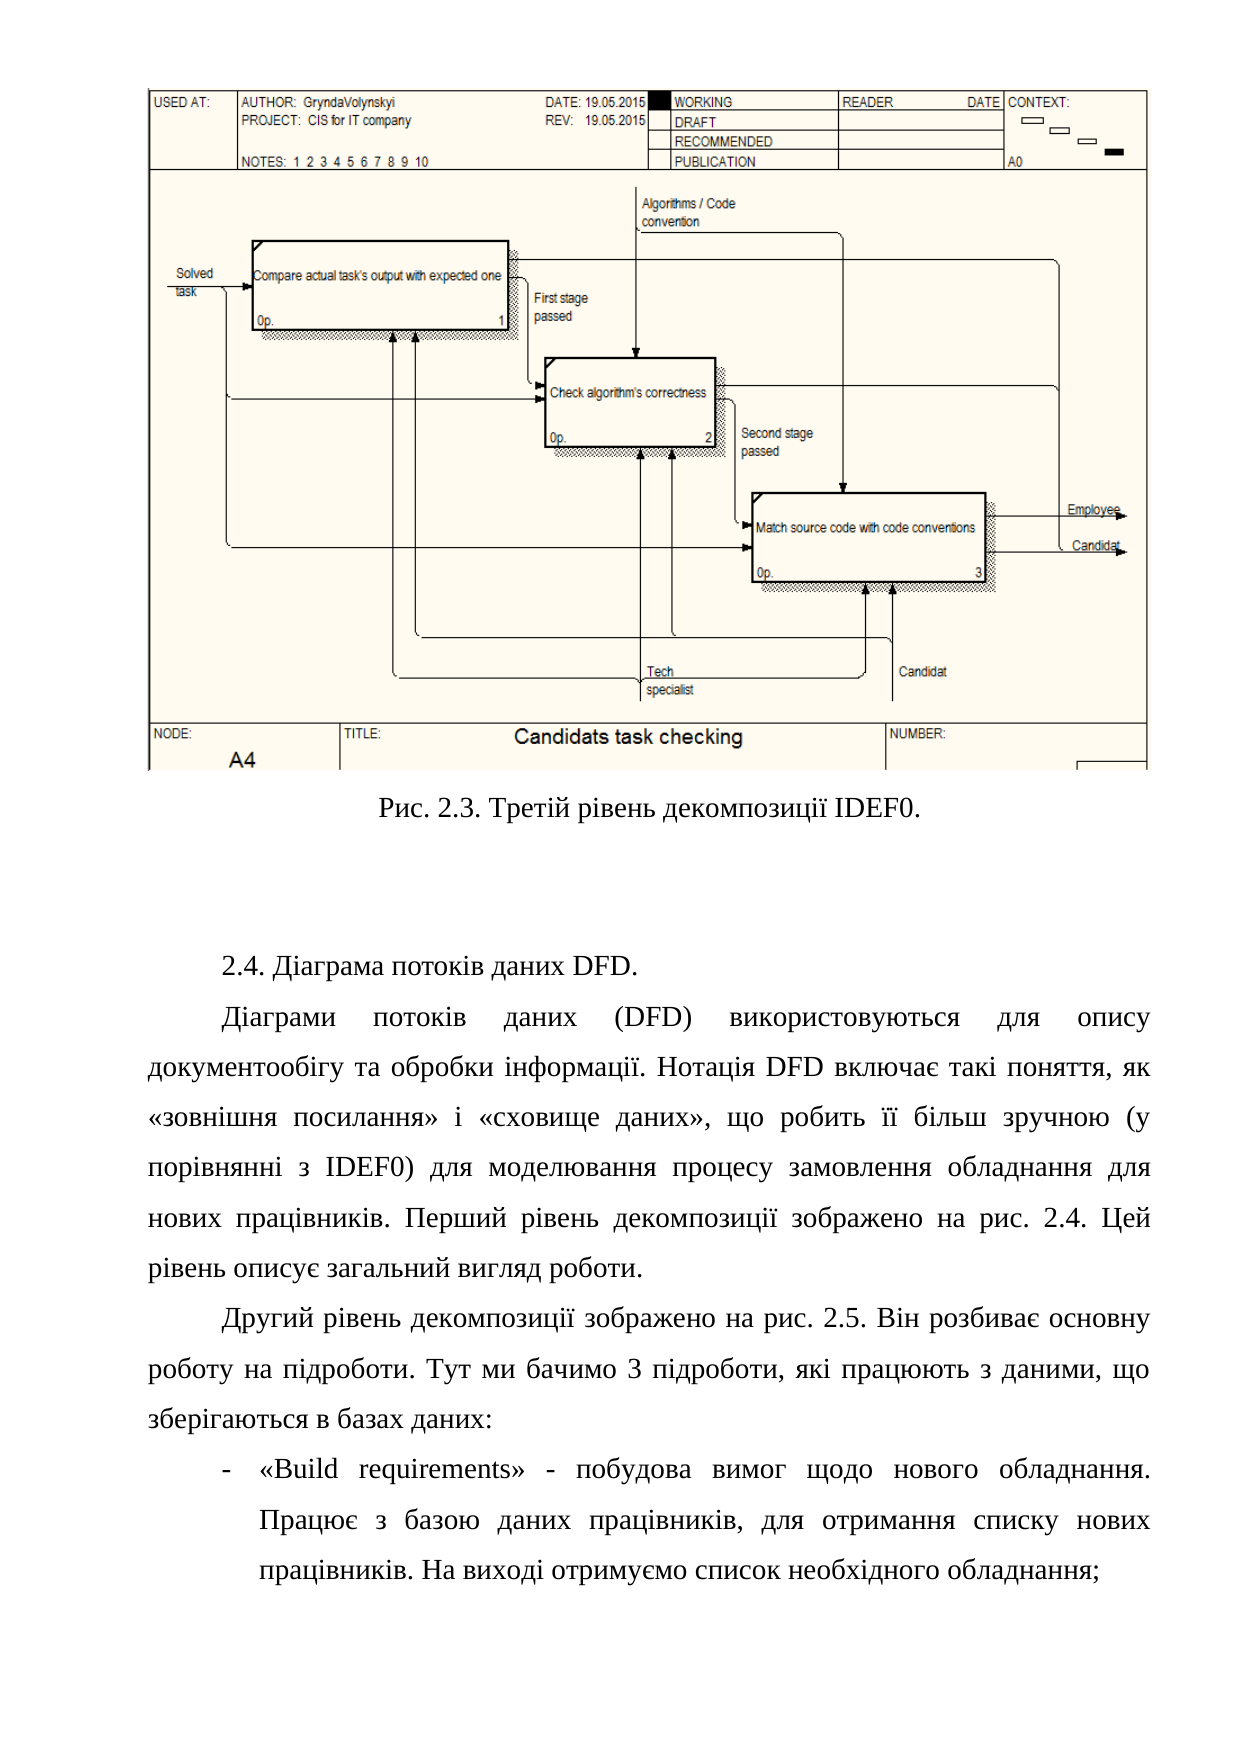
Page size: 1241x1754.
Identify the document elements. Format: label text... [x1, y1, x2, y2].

text Другий рівень декомпозиції зображено на рис. 2.5. Він розбиває основну роботу на підроботи. Тут ми бачимо 3 підроботи, які працюють з даними, що зберігаються в базах даних: [148, 1301, 1152, 1435]
list «Build requirements» - побудова вимог щодо нового обладнання. Працює з базою даних працівників, для отримання списку нових працівників. На виході отримуємо список необхідного обладнання; [221, 1451, 1152, 1586]
text 2.4. Діаграма потоків даних DFD. [148, 948, 1152, 982]
text Діаграми потоків даних (DFD) використовуються для опису документообігу та обробки інформації. Нотація DFD включає такі поняття, як «зовнішня посилання» і «сховище даних», що робить її більш зручною (у порівнянні з IDEF0) для моделювання процесу замовлення обладнання для нових працівників. Перший рівень декомпозиції зображено на рис. 2.4. Цей рівень описує загальний вигляд роботи. [148, 999, 1152, 1284]
text Рис. 2.3. Третій рівень декомпозиції IDEF0. [148, 790, 1152, 823]
picture [147, 88, 1152, 771]
